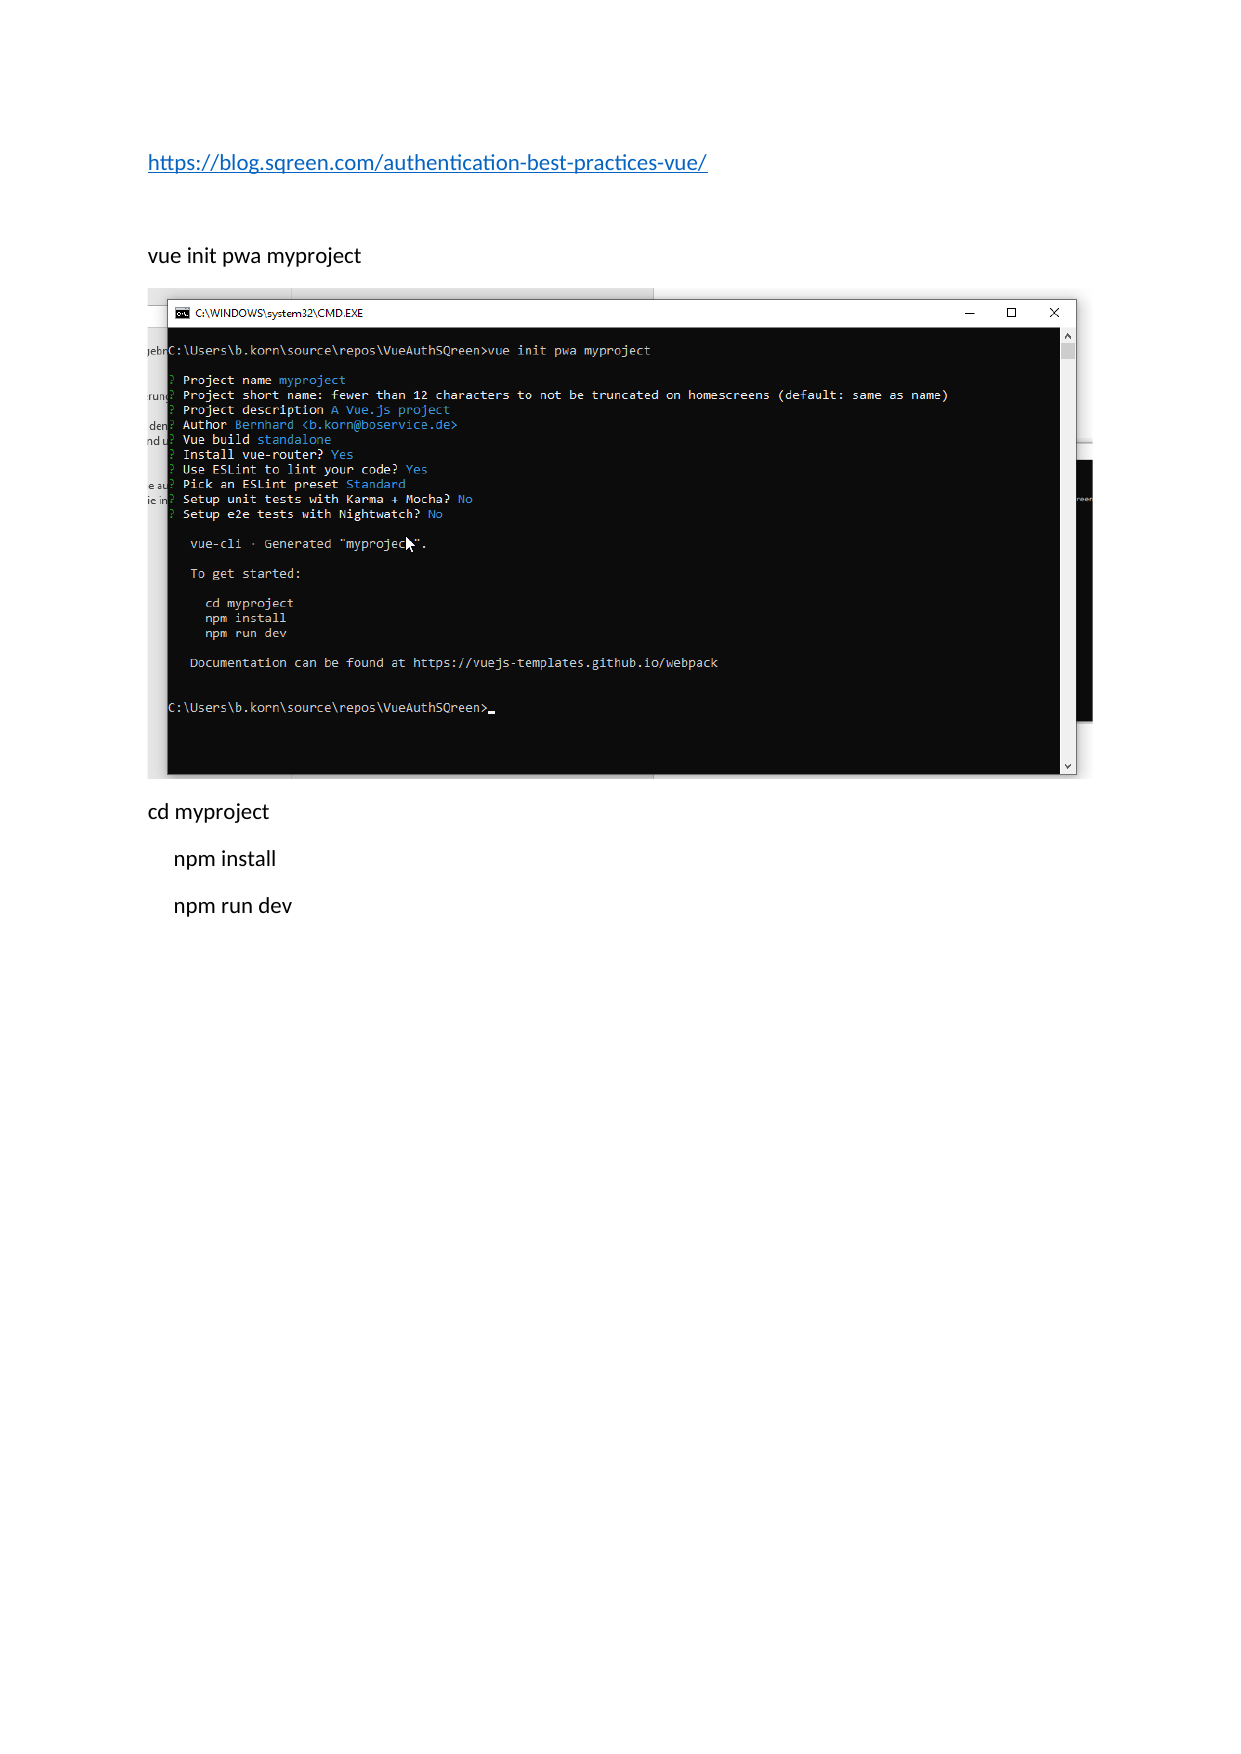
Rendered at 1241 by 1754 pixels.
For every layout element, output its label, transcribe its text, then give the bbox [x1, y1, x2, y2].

picture [147, 288, 1093, 779]
text npm run dev [148, 891, 1093, 919]
text vue init pwa myproject [148, 241, 1093, 269]
text https://blog.sqreen.com/authentication-best-practices-vue/ [148, 148, 1093, 176]
text npm install [148, 844, 1093, 872]
text cd myproject [148, 797, 1093, 825]
